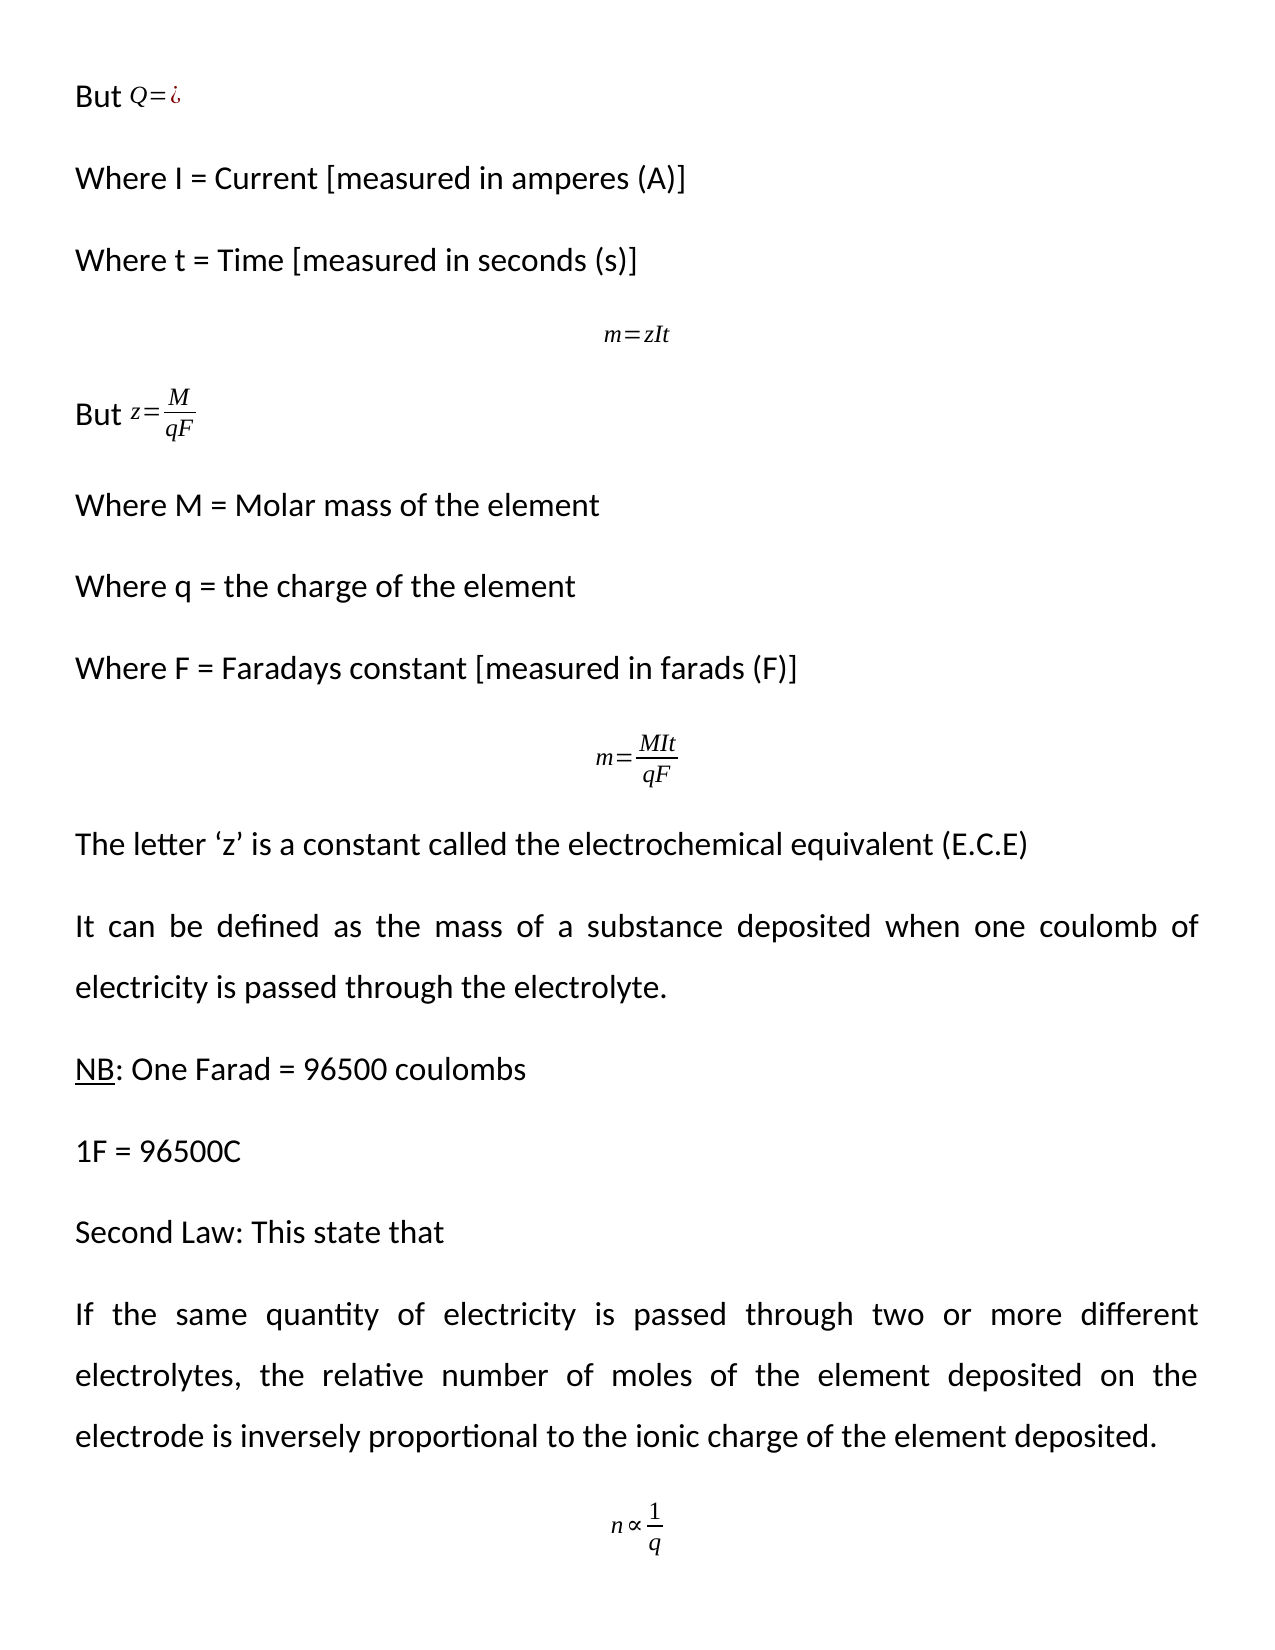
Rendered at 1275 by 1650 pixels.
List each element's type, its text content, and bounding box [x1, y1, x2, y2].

text Where M = Molar mass of the element [75, 483, 1200, 524]
text NB: One Farad = 96500 coulombs [75, 1048, 1200, 1088]
text If the same quantity of electricity is passed through two or more different electrolytes, the relative number of moles of the element deposited on the electrode is inversely proportional to the ionic charge of the element deposited. [75, 1293, 1200, 1456]
text Where I = Current [measured in amperes (A)] [75, 157, 1200, 198]
text But [75, 75, 1200, 116]
text 1F = 96500C [75, 1129, 1200, 1170]
text Where q = the charge of the element [75, 565, 1200, 606]
text Where t = Time [measured in seconds (s)] [75, 239, 1200, 279]
text But [75, 383, 1200, 442]
text Where F = Faradays constant [measured in farads (F)] [75, 647, 1200, 688]
text Second Law: This state that [75, 1211, 1200, 1252]
text The letter ‘z’ is a constant called the electrochemical equivalent (E.C.E) [75, 823, 1200, 864]
text It can be defined as the mass of a substance deposited when one coulomb of electricity is passed through the electrolyte. [75, 905, 1200, 1007]
